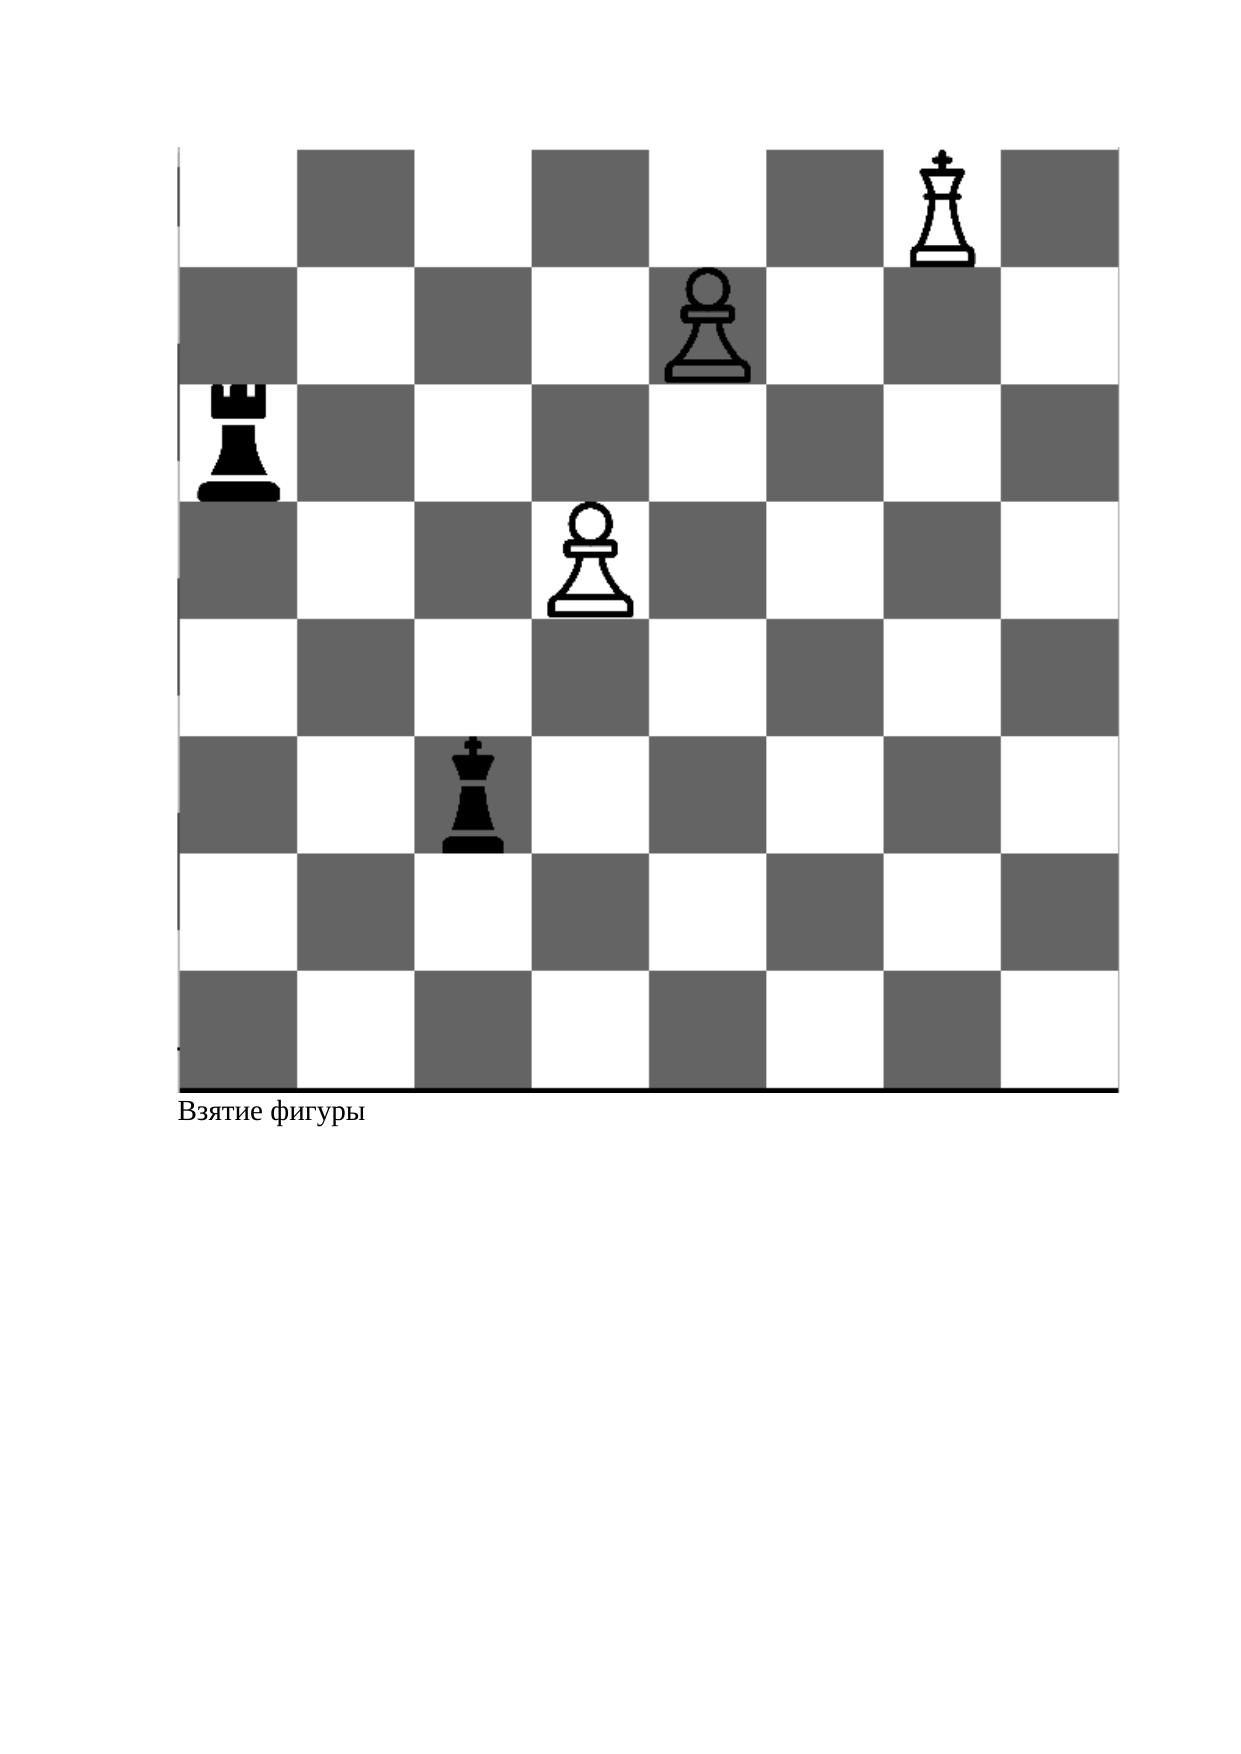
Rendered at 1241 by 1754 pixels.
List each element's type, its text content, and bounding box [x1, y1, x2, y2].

text Взятие фигуры [118, 1093, 1181, 1127]
picture [177, 147, 1120, 1093]
